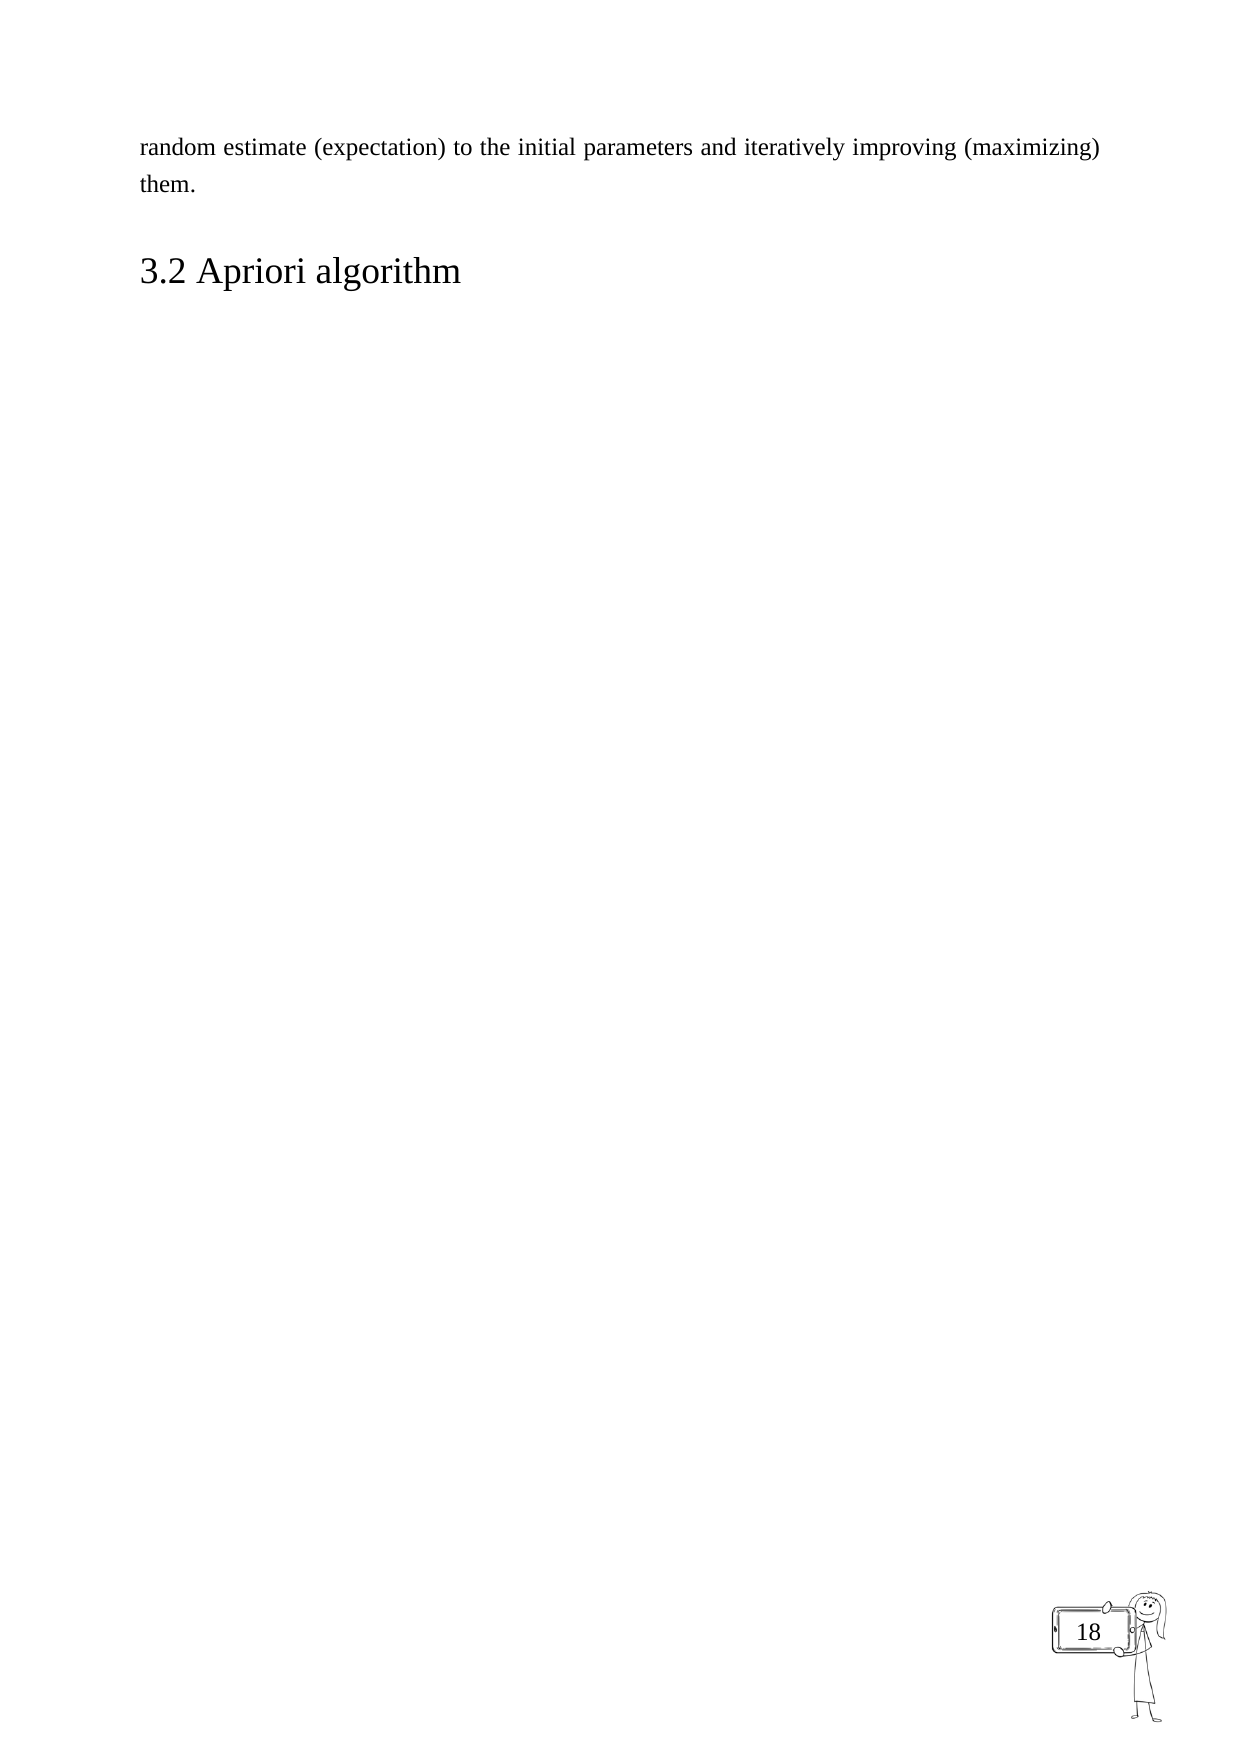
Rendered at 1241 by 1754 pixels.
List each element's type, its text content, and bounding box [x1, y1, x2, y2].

subtitle Apriori algorithm [139, 248, 1101, 291]
picture [1047, 1588, 1170, 1724]
